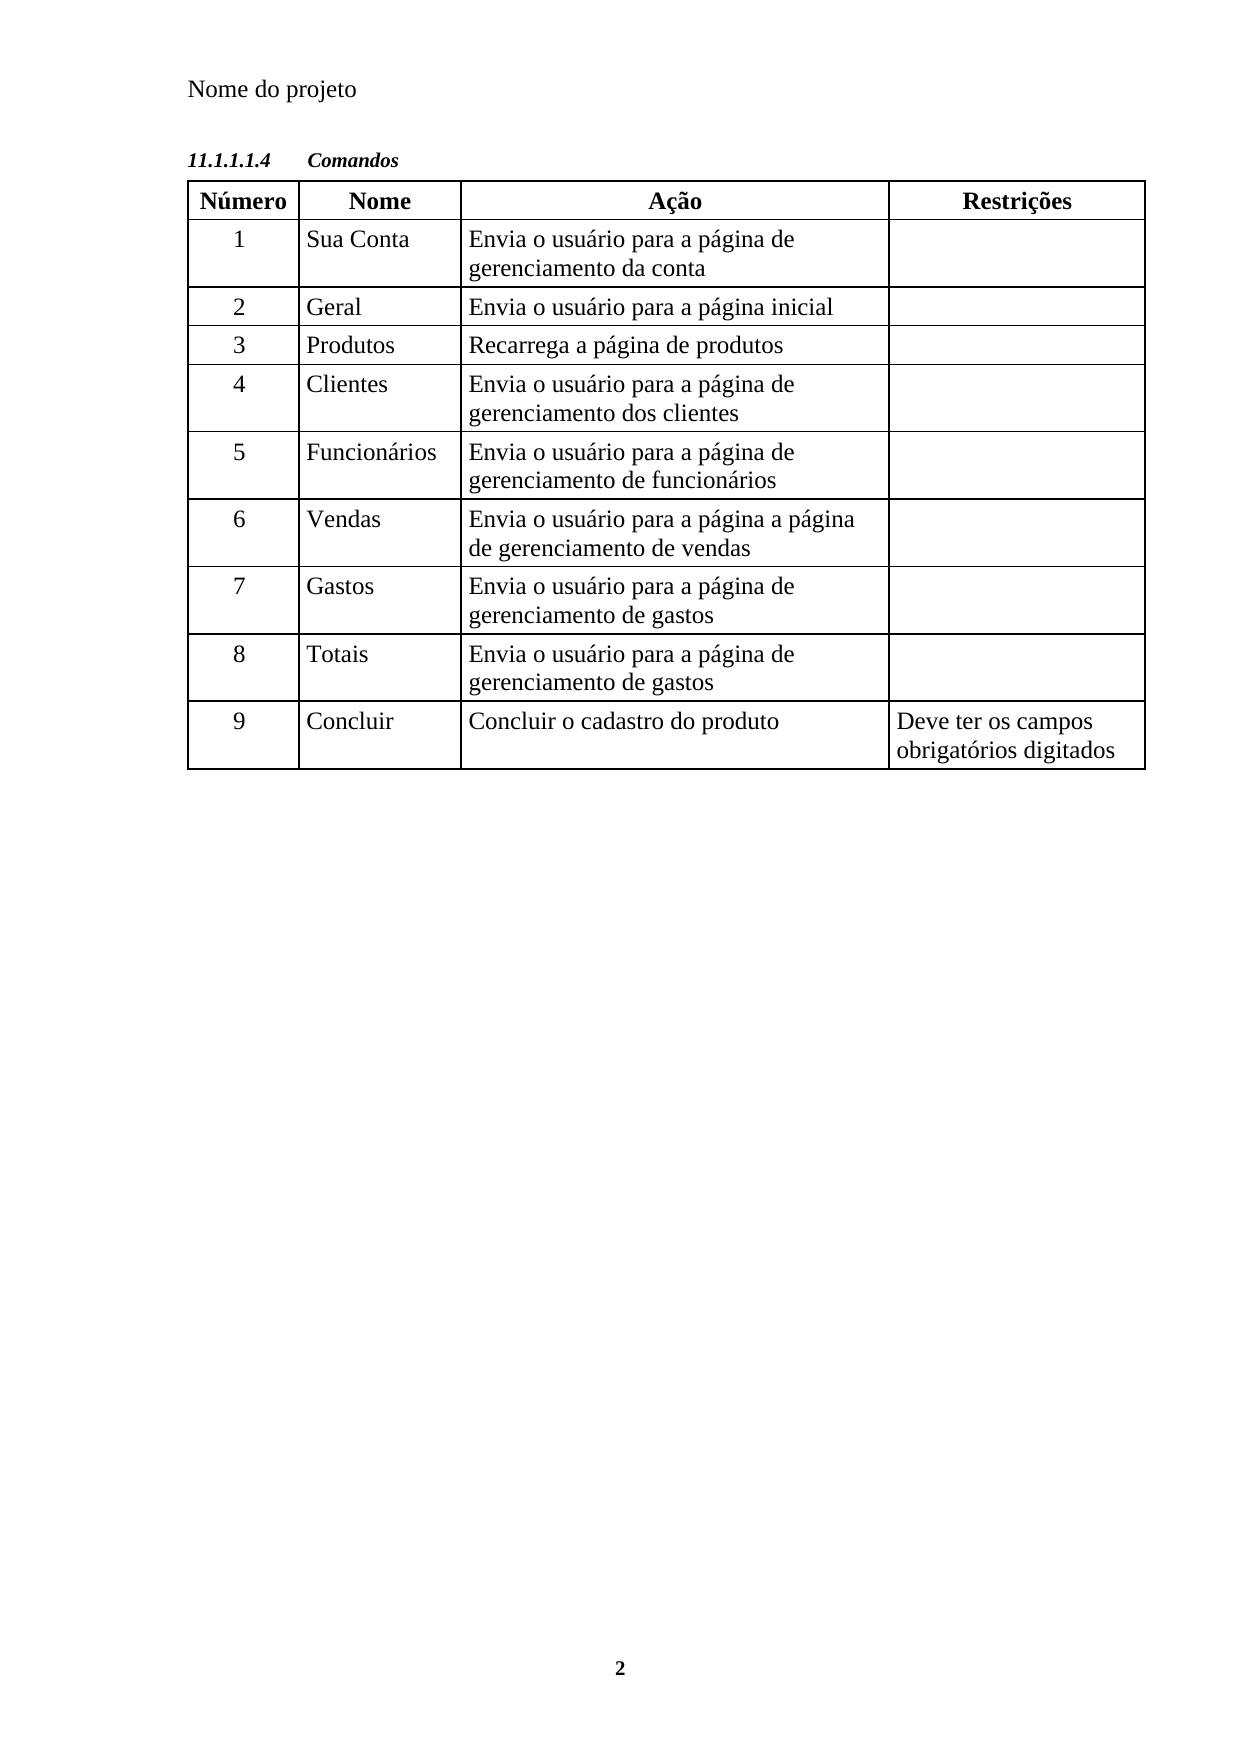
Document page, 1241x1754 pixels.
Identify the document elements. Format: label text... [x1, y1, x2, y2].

table_cell [189, 326, 298, 363]
table_cell Envia o usuário para a página de gerenciamento de gastos [462, 635, 888, 700]
table_cell [189, 500, 298, 566]
subtitle Comandos [187, 148, 1053, 172]
table_cell [890, 288, 1144, 325]
table_header Ação [462, 182, 888, 219]
table_cell [189, 288, 298, 325]
table_cell Sua Conta [300, 220, 460, 286]
table_cell [189, 432, 298, 498]
table_cell [890, 567, 1144, 633]
table_cell [189, 635, 298, 700]
table_cell Concluir o cadastro do produto [462, 702, 888, 768]
table_cell [189, 567, 298, 633]
table_cell Clientes [300, 365, 460, 431]
table_cell [189, 220, 298, 286]
table_cell Produtos [300, 326, 460, 363]
table_cell Vendas [300, 500, 460, 566]
table_cell Deve ter os campos obrigatórios digitados [890, 702, 1144, 768]
table_cell Recarrega a página de produtos [462, 326, 888, 363]
table_cell [890, 635, 1144, 700]
table_cell Envia o usuário para a página a página de gerenciamento de vendas [462, 500, 888, 566]
table_cell [189, 365, 298, 431]
table_cell Envia o usuário para a página de gerenciamento de gastos [462, 567, 888, 633]
table_cell [189, 702, 298, 768]
table_cell [890, 432, 1144, 498]
table_cell Concluir [300, 702, 460, 768]
table_cell Envia o usuário para a página inicial [462, 288, 888, 325]
table_header Restrições [890, 182, 1144, 219]
table_cell Totais [300, 635, 460, 700]
table_header Nome [300, 182, 460, 219]
table_cell [890, 500, 1144, 566]
table_cell Envia o usuário para a página de gerenciamento de funcionários [462, 432, 888, 498]
table_cell [890, 326, 1144, 363]
table_cell Gastos [300, 567, 460, 633]
table_cell [890, 220, 1144, 286]
table_cell [890, 365, 1144, 431]
table_cell Geral [300, 288, 460, 325]
table_cell Envia o usuário para a página de gerenciamento da conta [462, 220, 888, 286]
table_cell Funcionários [300, 432, 460, 498]
table_header Número [189, 182, 298, 219]
table_cell Envia o usuário para a página de gerenciamento dos clientes [462, 365, 888, 431]
